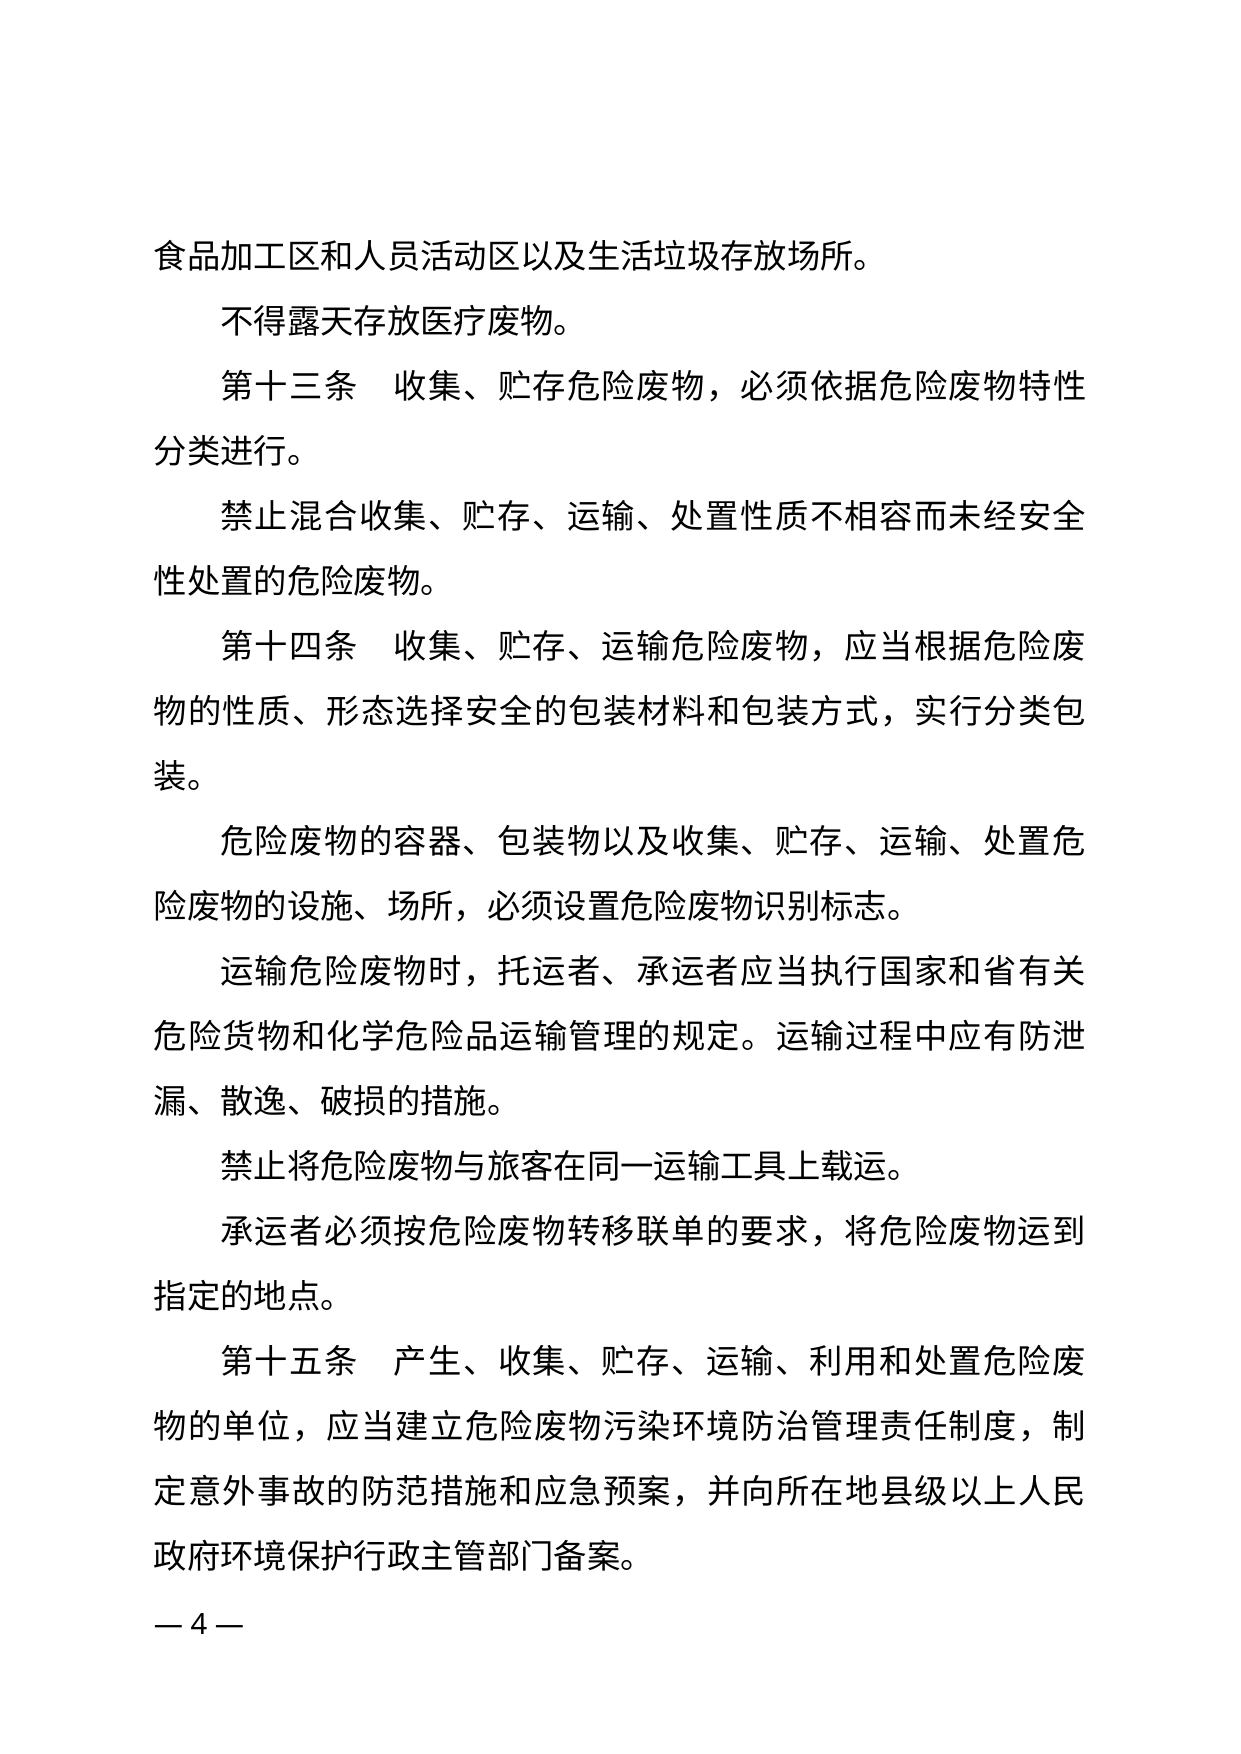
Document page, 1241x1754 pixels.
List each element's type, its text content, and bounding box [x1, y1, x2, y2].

text 禁止将危险废物与旅客在同一运输工具上载运。 [153, 1131, 1087, 1196]
text 第十三条 收集、贮存危险废物，必须依据危险废物特性分类进行。 [153, 351, 1087, 481]
text 第十五条 产生、收集、贮存、运输、利用和处置危险废物的单位，应当建立危险废物污染环境防治管理责任制度，制定意外事故的防范措施和应急预案，并向所在地县级以上人民政府环境保护行政主管部门备案。 [153, 1326, 1087, 1586]
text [153, 221, 1087, 286]
text 不得露天存放医疗废物。 [153, 286, 1087, 351]
text 承运者必须按危险废物转移联单的要求，将危险废物运到指定的地点。 [153, 1196, 1087, 1326]
text 第十四条 收集、贮存、运输危险废物，应当根据危险废物的性质、形态选择安全的包装材料和包装方式，实行分类包装。 [153, 611, 1087, 806]
text 危险废物的容器、包装物以及收集、贮存、运输、处置危险废物的设施、场所，必须设置危险废物识别标志。 [153, 806, 1087, 936]
text 禁止混合收集、贮存、运输、处置性质不相容而未经安全性处置的危险废物。 [153, 481, 1087, 611]
text 运输危险废物时，托运者、承运者应当执行国家和省有关危险货物和化学危险品运输管理的规定。运输过程中应有防泄漏、散逸、破损的措施。 [153, 936, 1087, 1131]
